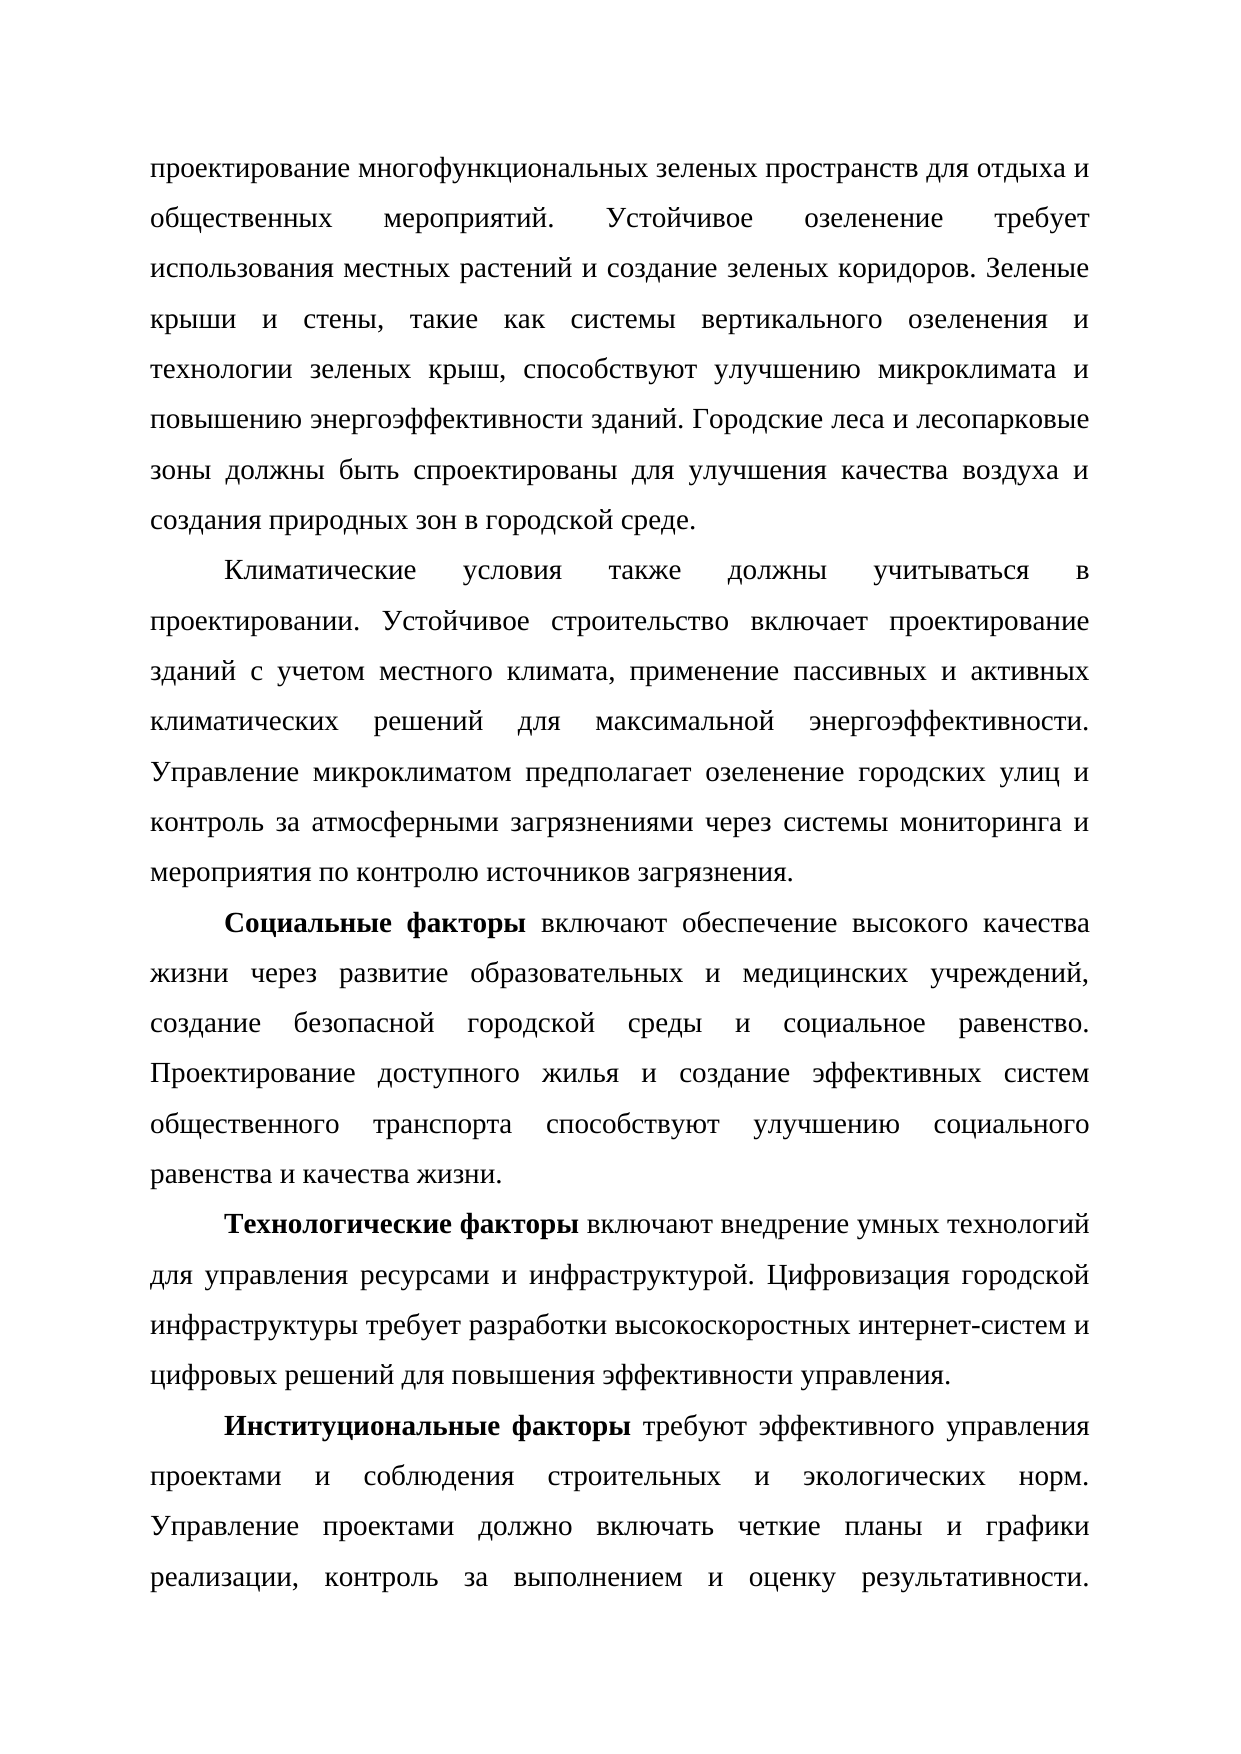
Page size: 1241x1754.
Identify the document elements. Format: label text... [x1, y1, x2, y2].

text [150, 150, 1090, 536]
text Технологические факторы включают внедрение умных технологий для управления ресурсами и инфраструктурой. Цифровизация городской инфраструктуры требует разработки высокоскоростных интернет-систем и цифровых решений для повышения эффективности управления. [150, 1207, 1090, 1391]
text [150, 1408, 1090, 1592]
text Социальные факторы включают обеспечение высокого качества жизни через развитие образовательных и медицинских учреждений, создание безопасной городской среды и социальное равенство. Проектирование доступного жилья и создание эффективных систем общественного транспорта способствуют улучшению социального равенства и качества жизни. [150, 905, 1090, 1190]
text Климатические условия также должны учитываться в проектировании. Устойчивое строительство включает проектирование зданий с учетом местного климата, применение пассивных и активных климатических решений для максимальной энергоэффективности. Управление микроклиматом предполагает озеленение городских улиц и контроль за атмосферными загрязнениями через системы мониторинга и мероприятия по контролю источников загрязнения. [150, 552, 1090, 888]
